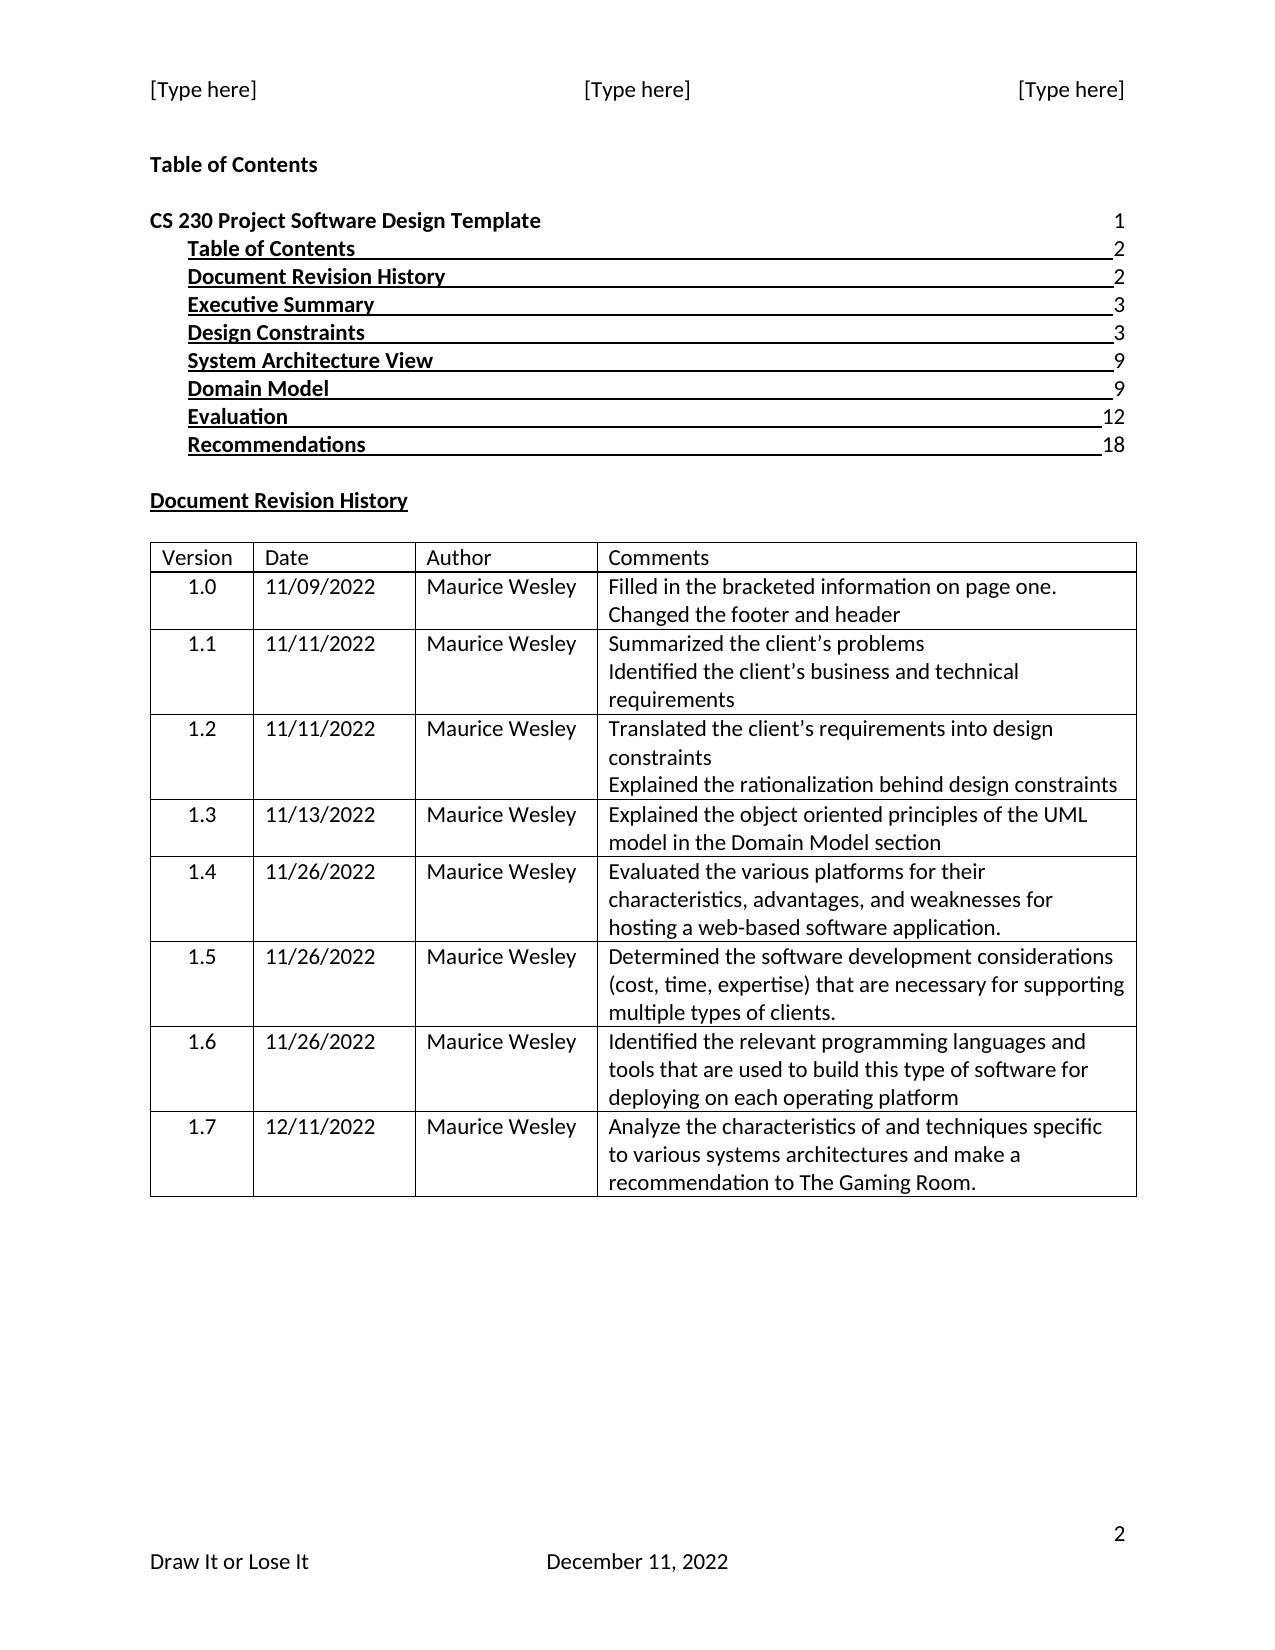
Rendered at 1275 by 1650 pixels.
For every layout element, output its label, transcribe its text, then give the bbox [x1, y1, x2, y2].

table_cell Identified the relevant programming languages and tools that are used to build this type of software for deploying on each operating platform [598, 1027, 1136, 1111]
table_header Comments [598, 543, 1136, 571]
table_cell 1.7 [151, 1112, 253, 1196]
table_header Author [416, 543, 597, 571]
subtitle Document Revision History [150, 486, 1125, 514]
table_cell Maurice Wesley [416, 857, 597, 941]
table_cell 11/09/2022 [254, 573, 415, 628]
table_cell 11/11/2022 [254, 715, 415, 799]
table_cell 11/26/2022 [254, 942, 415, 1026]
table_cell Maurice Wesley [416, 573, 597, 628]
table_cell 1.4 [151, 857, 253, 941]
table_cell Analyze the characteristics of and techniques specific to various systems architectures and make a recommendation to The Gaming Room. [598, 1112, 1136, 1196]
table_header Version [151, 543, 253, 571]
table_cell Maurice Wesley [416, 800, 597, 856]
table_cell Evaluated the various platforms for their characteristics, advantages, and weaknesses for hosting a web-based software application. [598, 857, 1136, 941]
table_cell Translated the client’s requirements into design constraints Explained the rationalization behind design constraints [598, 715, 1136, 799]
table_cell 11/13/2022 [254, 800, 415, 856]
subtitle Table of Contents [150, 150, 1125, 178]
table_cell Maurice Wesley [416, 1112, 597, 1196]
table_cell Determined the software development considerations (cost, time, expertise) that are necessary for supporting multiple types of clients. [598, 942, 1136, 1026]
table_cell 1.5 [151, 942, 253, 1026]
table_cell Maurice Wesley [416, 1027, 597, 1111]
table_cell 12/11/2022 [254, 1112, 415, 1196]
table_cell Summarized the client’s problems Identified the client’s business and technical requirements [598, 630, 1136, 713]
table_header Date [254, 543, 415, 571]
table_cell 11/26/2022 [254, 857, 415, 941]
table_cell Maurice Wesley [416, 630, 597, 713]
table_cell 11/11/2022 [254, 630, 415, 713]
table_cell 1.0 [151, 573, 253, 628]
table_cell Maurice Wesley [416, 942, 597, 1026]
table_cell Filled in the bracketed information on page one. Changed the footer and header [598, 573, 1136, 628]
table_cell 1.3 [151, 800, 253, 856]
table_cell Maurice Wesley [416, 715, 597, 799]
table_cell Explained the object oriented principles of the UML model in the Domain Model section [598, 800, 1136, 856]
table_cell 1.6 [151, 1027, 253, 1111]
table_cell 1.1 [151, 630, 253, 713]
table_cell 11/26/2022 [254, 1027, 415, 1111]
table_cell 1.2 [151, 715, 253, 799]
